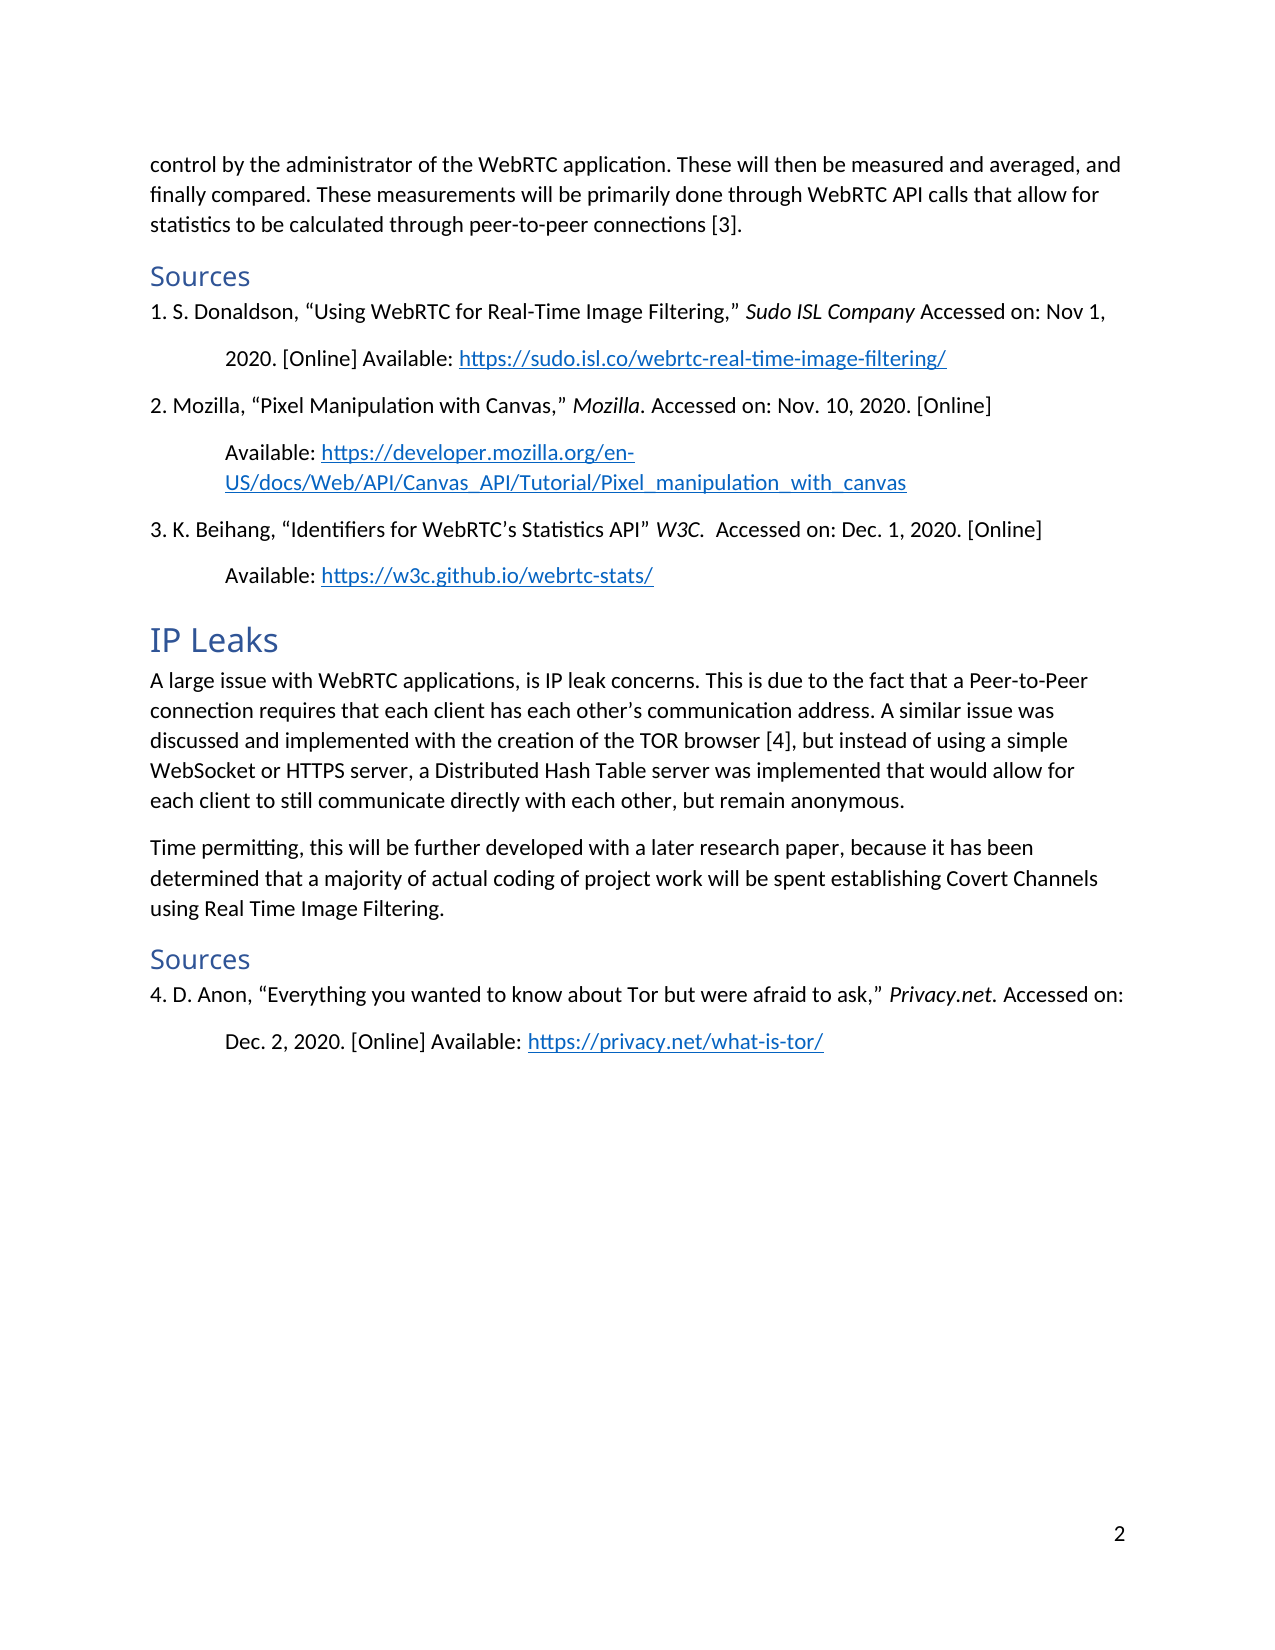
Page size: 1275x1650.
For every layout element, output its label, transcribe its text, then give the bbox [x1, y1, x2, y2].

text 2020. [Online] Available: https://sudo.isl.co/webrtc-real-time-image-filtering/ [150, 344, 1125, 372]
subtitle IP Leaks [150, 617, 1125, 662]
subtitle Sources [150, 257, 1125, 294]
text Time permitting, this will be further developed with a later research paper, because it has been determined that a majority of actual coding of project work will be spent establishing Covert Channels using Real Time Image Filtering. [150, 833, 1125, 922]
subtitle Sources [150, 941, 1125, 978]
text Dec. 2, 2020. [Online] Available: https://privacy.net/what-is-tor/ [150, 1027, 1125, 1056]
text Available: https://w3c.github.io/webrtc-stats/ [150, 562, 1125, 590]
text A large issue with WebRTC applications, is IP leak concerns. This is due to the fact that a Peer-to-Peer connection requires that each client has each other’s communication address. A similar issue was discussed and implemented with the creation of the TOR browser [4], but instead of using a simple WebSocket or HTTPS server, a Distributed Hash Table server was implemented that would allow for each client to still communicate directly with each other, but remain anonymous. [150, 666, 1125, 815]
text 4. D. Anon, “Everything you wanted to know about Tor but were afraid to ask,” Privacy.net. Accessed on: [150, 981, 1125, 1009]
text 1. S. Donaldson, “Using WebRTC for Real-Time Image Filtering,” Sudo ISL Company Accessed on: Nov 1, [150, 297, 1125, 325]
text 3. K. Beihang, “Identifiers for WebRTC’s Statistics API” W3C. Accessed on: Dec. 1, 2020. [Online] [150, 515, 1125, 543]
text Available: https://developer.mozilla.org/en- US/docs/Web/API/Canvas_API/Tutorial/Pixel_manipulation_with_canvas [150, 438, 1125, 496]
text 2. Mozilla, “Pixel Manipulation with Canvas,” Mozilla. Accessed on: Nov. 10, 2020. [Online] [150, 391, 1125, 419]
